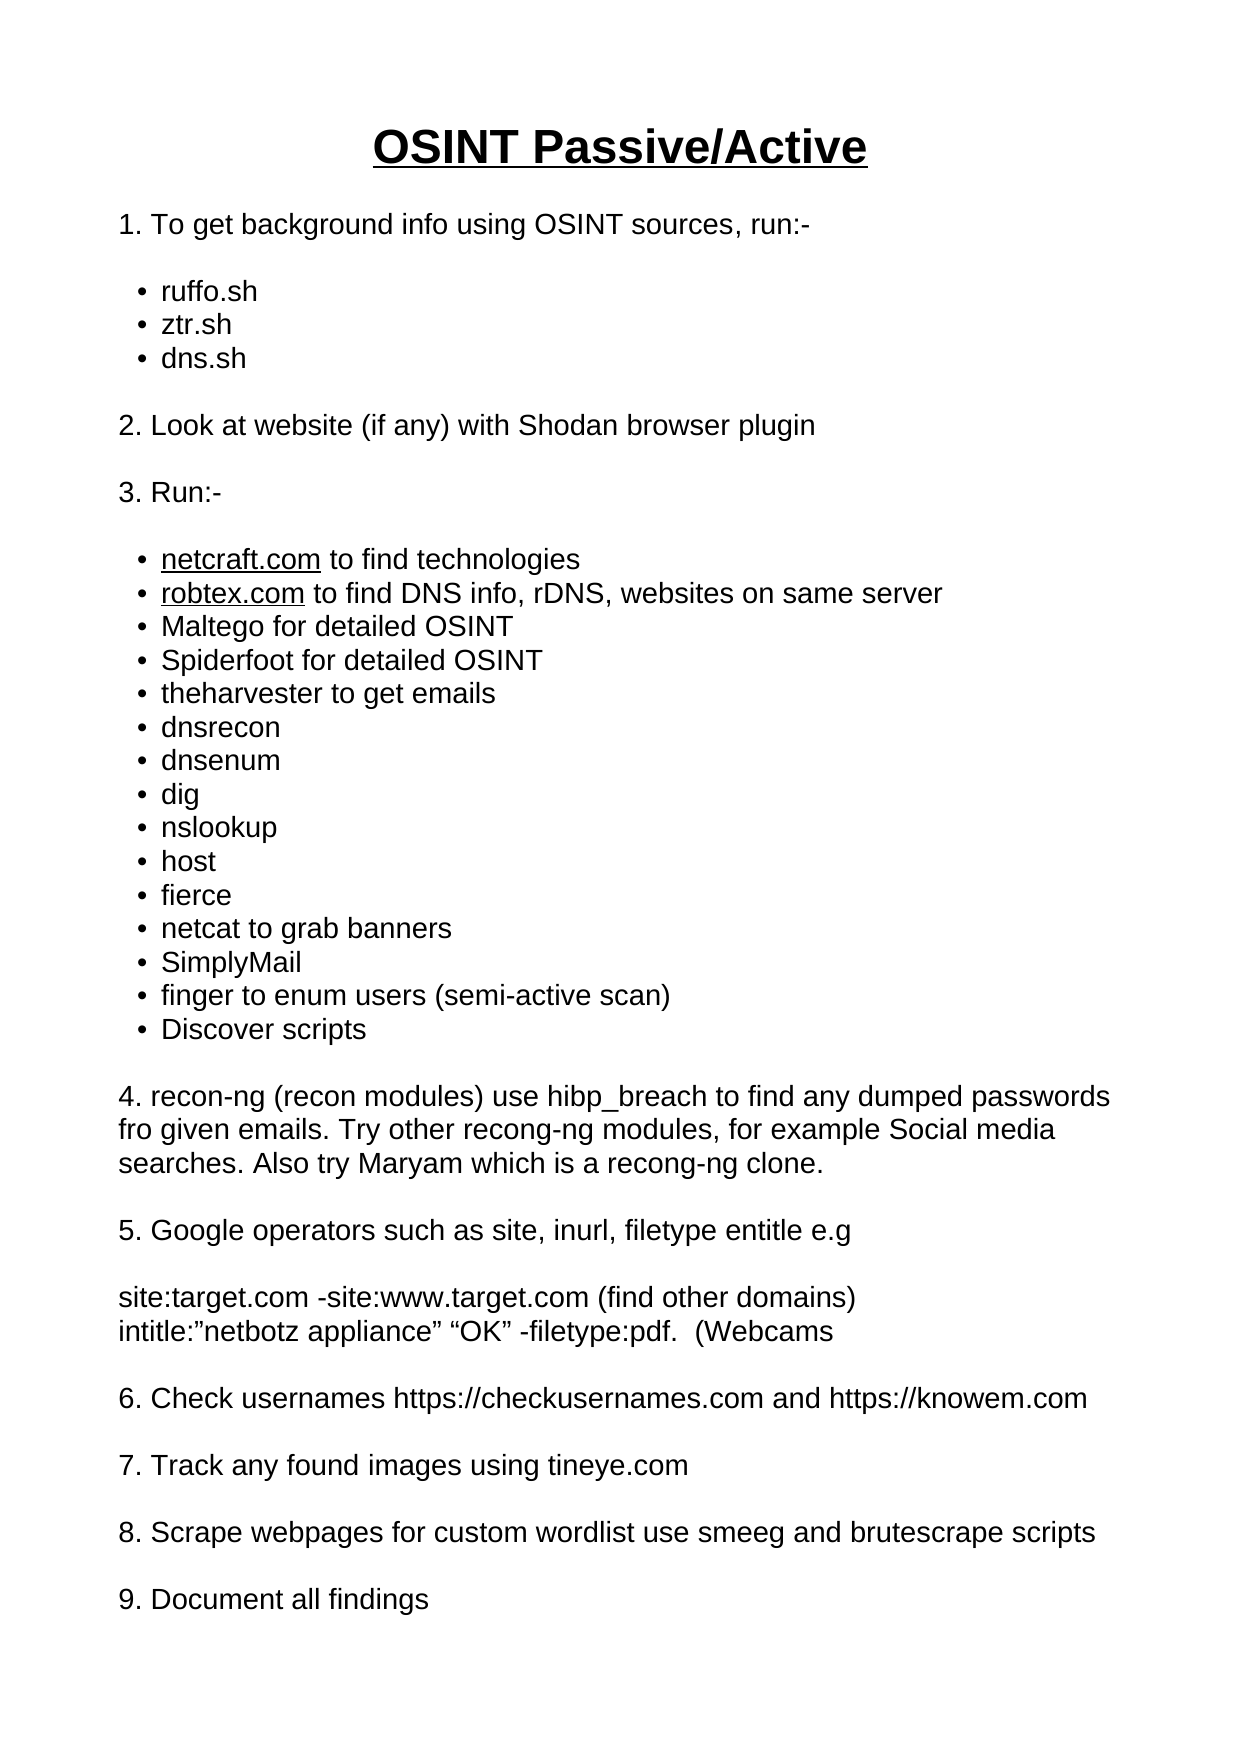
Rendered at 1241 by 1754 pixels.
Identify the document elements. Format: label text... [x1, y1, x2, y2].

list ruffo.sh [137, 274, 1122, 307]
list dns.sh [137, 341, 1122, 374]
list Maltego for detailed OSINT [137, 609, 1122, 643]
list dig [137, 777, 1122, 811]
text OSINT Passive/Active [118, 118, 1122, 173]
text 6. Check usernames https://checkusernames.com and https://knowem.com [118, 1381, 1122, 1414]
text 1. To get background info using OSINT sources, run:- [118, 207, 1122, 240]
list host [137, 844, 1122, 878]
text 3. Run:- [118, 475, 1122, 509]
list netcraft.com to find technologies [137, 542, 1122, 576]
list finger to enum users (semi-active scan) [137, 978, 1122, 1012]
list SimplyMail [137, 945, 1122, 978]
list ztr.sh [137, 307, 1122, 341]
text 9. Document all findings [118, 1582, 1122, 1616]
text 8. Scrape webpages for custom wordlist use smeeg and brutescrape scripts [118, 1515, 1122, 1548]
text 5. Google operators such as site, inurl, filetype entitle e.g [118, 1213, 1122, 1247]
text 4. recon-ng (recon modules) use hibp_breach to find any dumped passwords fro given emails. Try other recong-ng modules, for example Social media searches. Also try Maryam which is a recong-ng clone. [118, 1079, 1122, 1179]
list Spiderfoot for detailed OSINT [137, 643, 1122, 676]
list theharvester to get emails [137, 676, 1122, 710]
list robtex.com to find DNS info, rDNS, websites on same server [137, 576, 1122, 609]
text site:target.com -site:www.target.com (find other domains) [118, 1280, 1122, 1314]
list dnsenum [137, 743, 1122, 777]
list dnsrecon [137, 710, 1122, 743]
text 7. Track any found images using tineye.com [118, 1448, 1122, 1481]
list Discover scripts [137, 1012, 1122, 1045]
list nslookup [137, 811, 1122, 844]
list netcat to grab banners [137, 911, 1122, 945]
text intitle:”netbotz appliance” “OK” -filetype:pdf. (Webcams [118, 1314, 1122, 1347]
text 2. Look at website (if any) with Shodan browser plugin [118, 408, 1122, 442]
list fierce [137, 878, 1122, 911]
